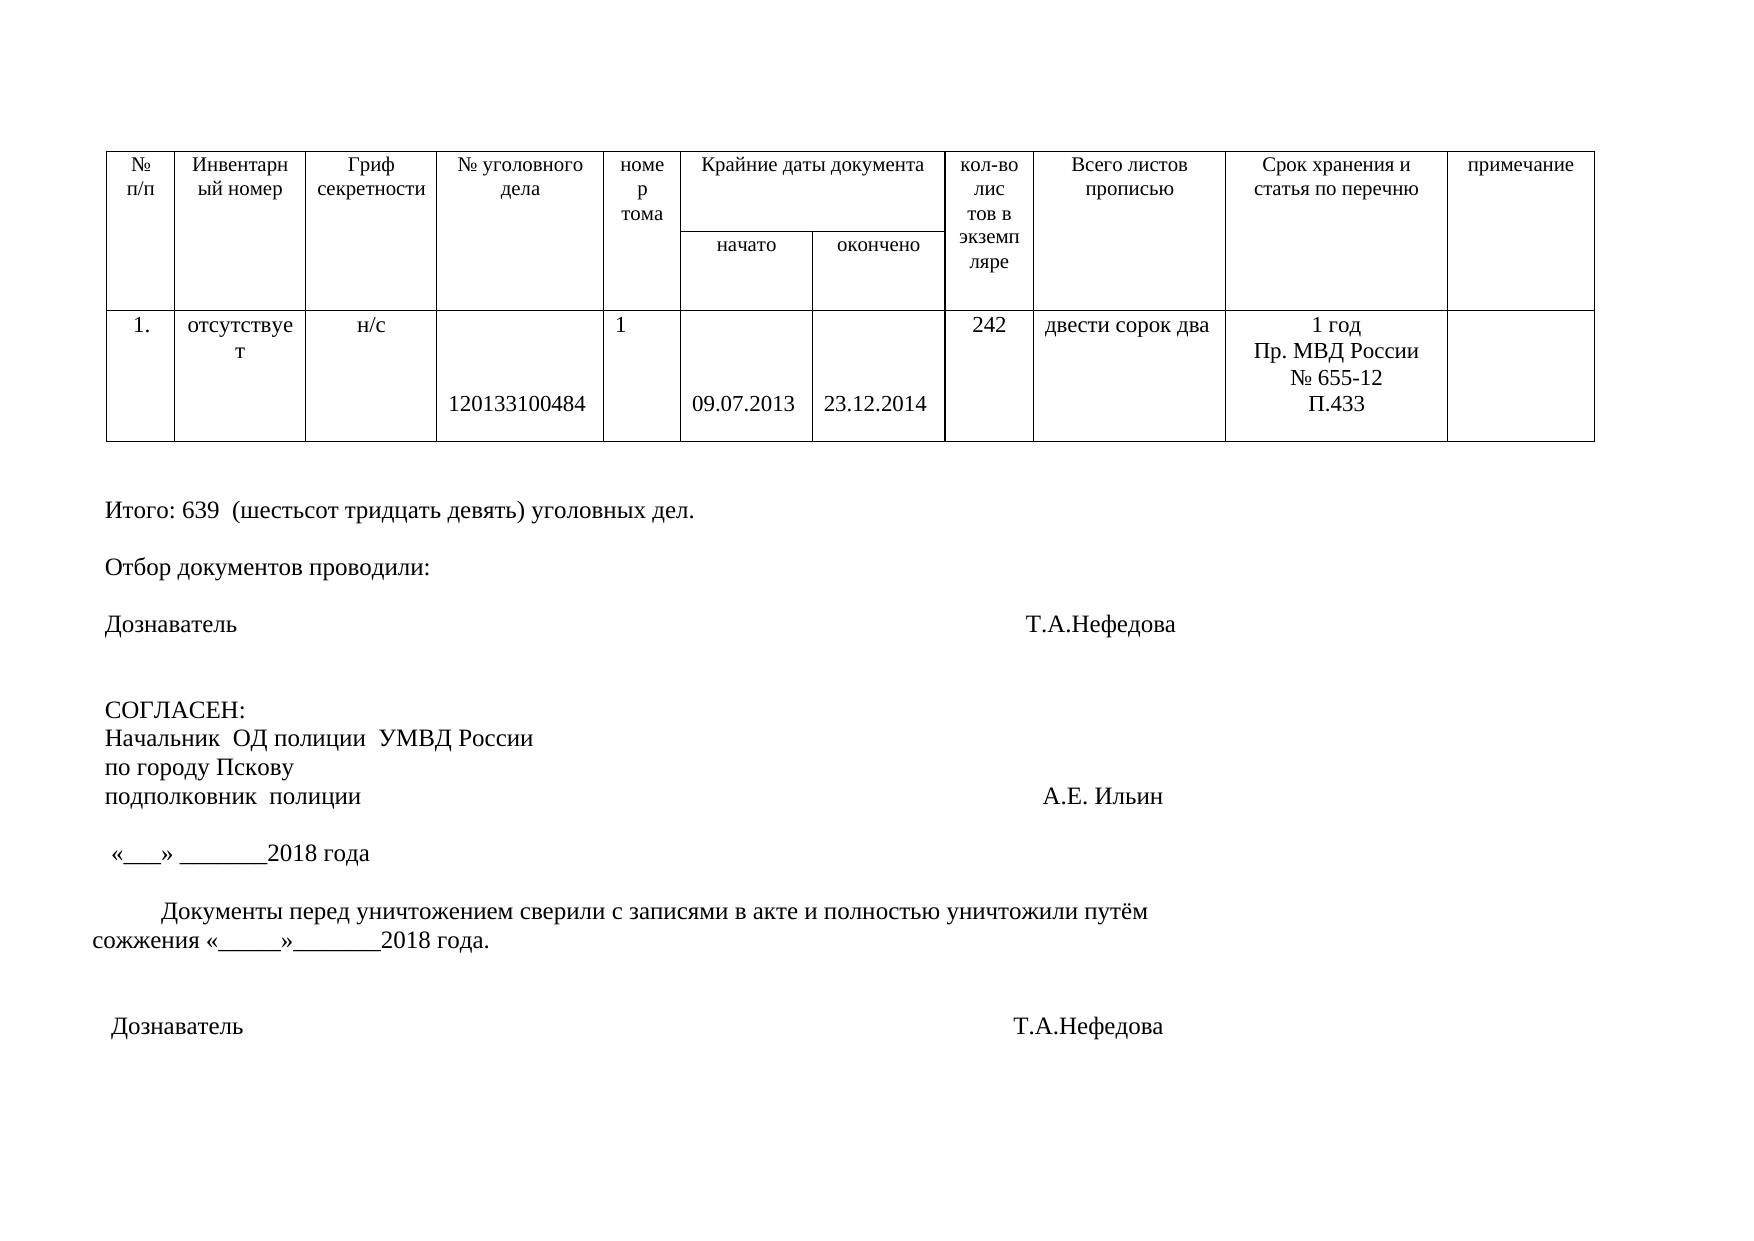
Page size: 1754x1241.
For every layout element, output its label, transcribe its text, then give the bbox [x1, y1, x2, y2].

table_cell начато [681, 232, 812, 310]
text Начальник ОД полиции УМВД России [29, 723, 1636, 752]
table_header Срок хранения и статья по перечню [1226, 152, 1447, 310]
table_header кол-во лис тов в экземпляре [946, 152, 1033, 310]
table_cell 23.12.2014 [813, 311, 944, 441]
table_header номер тома [604, 152, 680, 310]
table_cell [107, 311, 174, 441]
text Дознаватель Т.А.Нефедова [29, 609, 1636, 638]
table_header № уголовного дела [437, 152, 603, 310]
text СОГЛАСЕН: [29, 695, 1636, 723]
text по городу Пскову [29, 752, 1636, 781]
text сожжения «_____»_______2018 года. [29, 925, 1636, 953]
table_cell окончено [813, 232, 944, 310]
text Документы перед уничтожением сверили с записями в акте и полностью уничтожили путём [29, 896, 1636, 925]
table_cell отсутствует [175, 311, 305, 441]
table_header Крайние даты документа [681, 152, 944, 231]
table_cell 120133100484 [437, 311, 603, 441]
text Итого: 639 (шестьсот тридцать девять) уголовных дел. [29, 495, 1636, 524]
table_cell 1 год Пр. МВД России № 655-12 П.433 [1226, 311, 1447, 441]
text Отбор документов проводили: [29, 552, 1636, 581]
text «___» _______2018 года [29, 838, 1636, 867]
table_header примечание [1448, 152, 1594, 310]
table_cell двести сорок два [1034, 311, 1225, 441]
table_cell 1 [604, 311, 680, 441]
table_cell [1448, 311, 1594, 441]
table_cell н/с [306, 311, 436, 441]
text Дознаватель Т.А.Нефедова [29, 1011, 1636, 1040]
table_header Гриф секретности [306, 152, 436, 310]
table_header Всего листов прописью [1034, 152, 1225, 310]
text подполковник полиции А.Е. Ильин [29, 781, 1636, 810]
table_cell 242 [946, 311, 1033, 441]
table_cell 09.07.2013 [681, 311, 812, 441]
table_header Инвентарный номер [175, 152, 305, 310]
table_header № п/п [107, 152, 174, 310]
